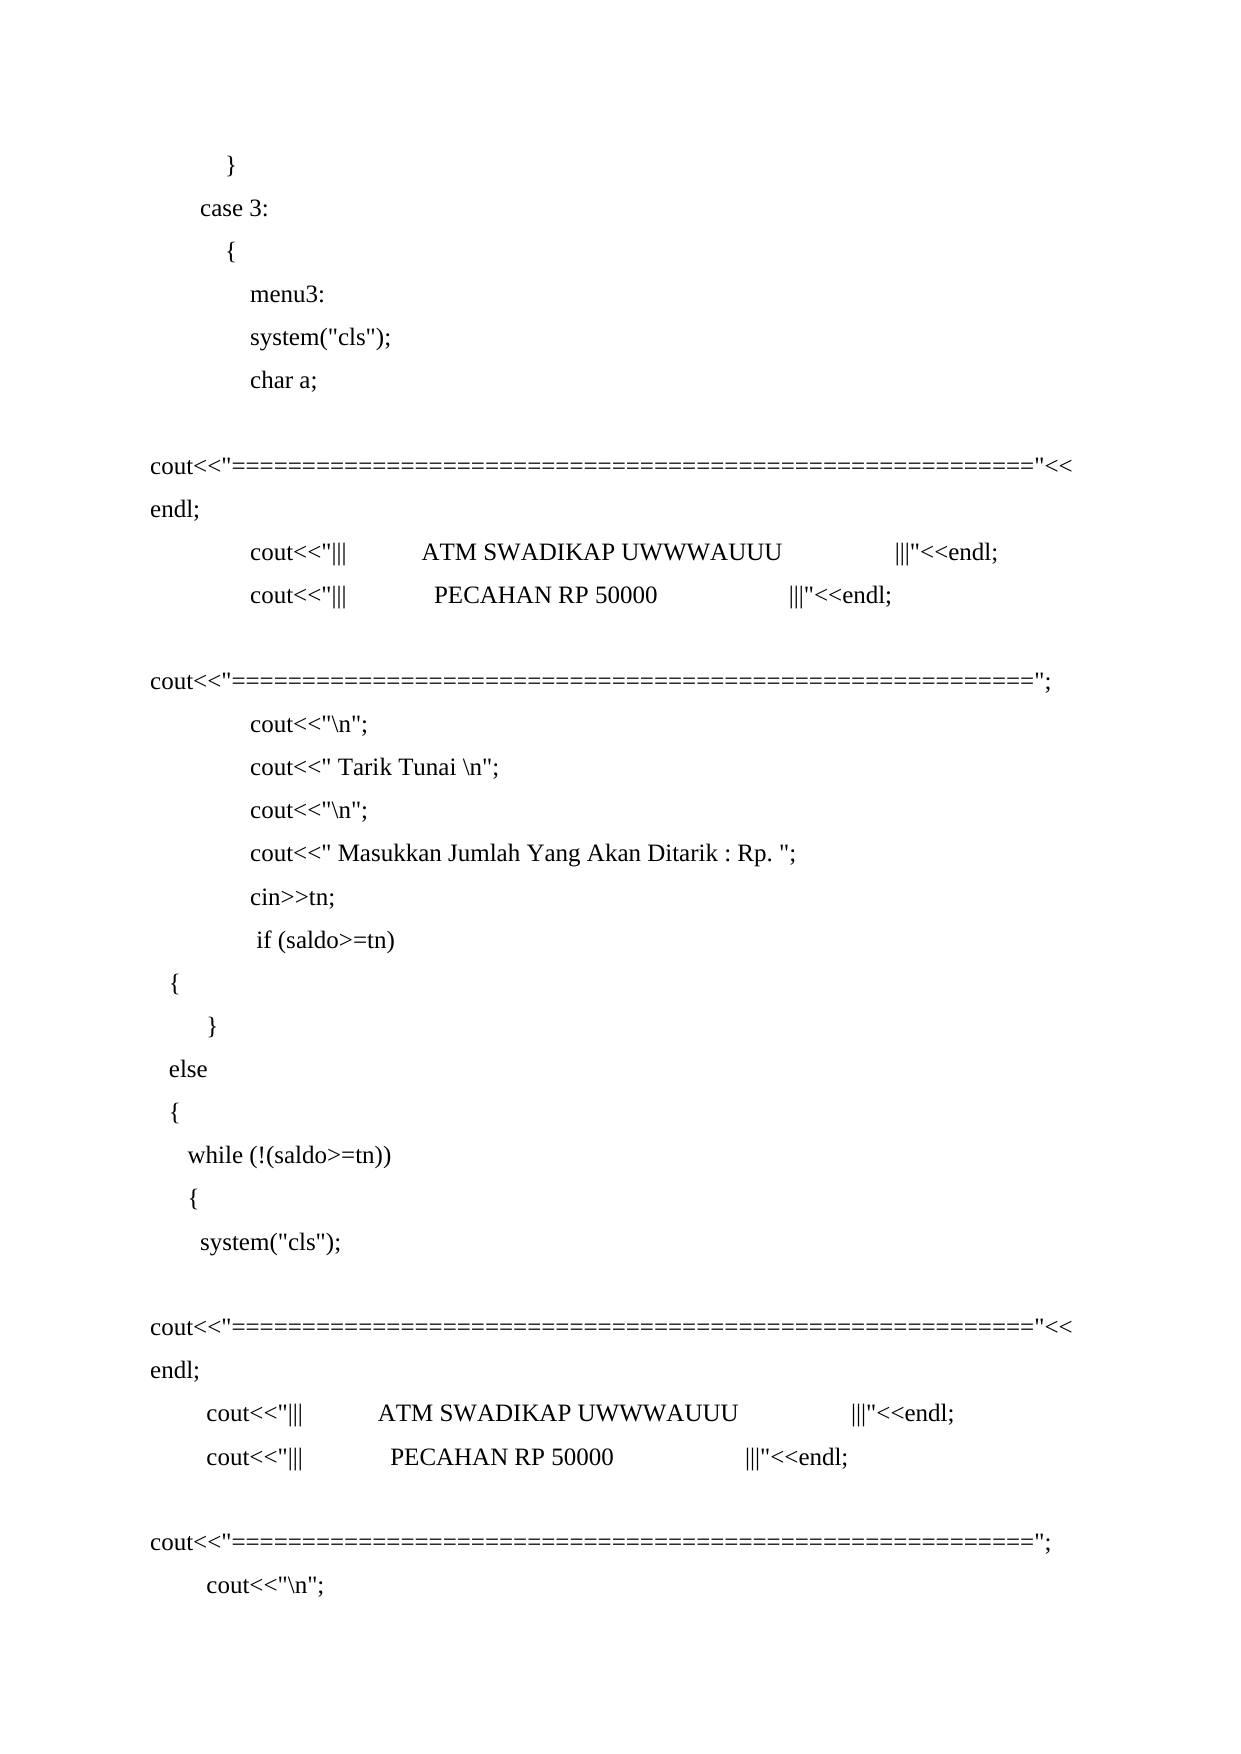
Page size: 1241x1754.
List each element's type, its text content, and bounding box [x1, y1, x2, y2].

text cout<<"========================================================="<<endl; [150, 409, 1078, 523]
text { [150, 236, 1078, 265]
text cout<<"\n"; [150, 1570, 1078, 1599]
text cout<<"||| ATM SWADIKAP UWWWAUUU |||"<<endl; [150, 537, 1078, 566]
text cout<<"||| PECAHAN RP 50000 |||"<<endl; [150, 1442, 1078, 1470]
text } [150, 150, 1078, 179]
text cout<<"========================================================="; [150, 624, 1078, 695]
text { [150, 968, 1078, 997]
text char a; [150, 366, 1078, 394]
text { [150, 1097, 1078, 1126]
text case 3: [150, 193, 1078, 222]
text system("cls"); [150, 322, 1078, 351]
text else [150, 1054, 1078, 1083]
text cout<<" Masukkan Jumlah Yang Akan Ditarik : Rp. "; [150, 838, 1078, 867]
text cout<<"========================================================="; [150, 1485, 1078, 1556]
text { [150, 1183, 1078, 1212]
text } [150, 1011, 1078, 1040]
text while (!(saldo>=tn)) [150, 1140, 1078, 1169]
text cout<<"\n"; [150, 795, 1078, 824]
text cout<<"||| ATM SWADIKAP UWWWAUUU |||"<<endl; [150, 1398, 1078, 1427]
text cout<<"||| PECAHAN RP 50000 |||"<<endl; [150, 581, 1078, 609]
text if (saldo>=tn) [150, 925, 1078, 953]
text cout<<"\n"; [150, 709, 1078, 738]
text cout<<"========================================================="<<endl; [150, 1270, 1078, 1384]
text system("cls"); [150, 1227, 1078, 1255]
text menu3: [150, 279, 1078, 308]
text cin>>tn; [150, 882, 1078, 910]
text cout<<" Tarik Tunai \n"; [150, 752, 1078, 781]
